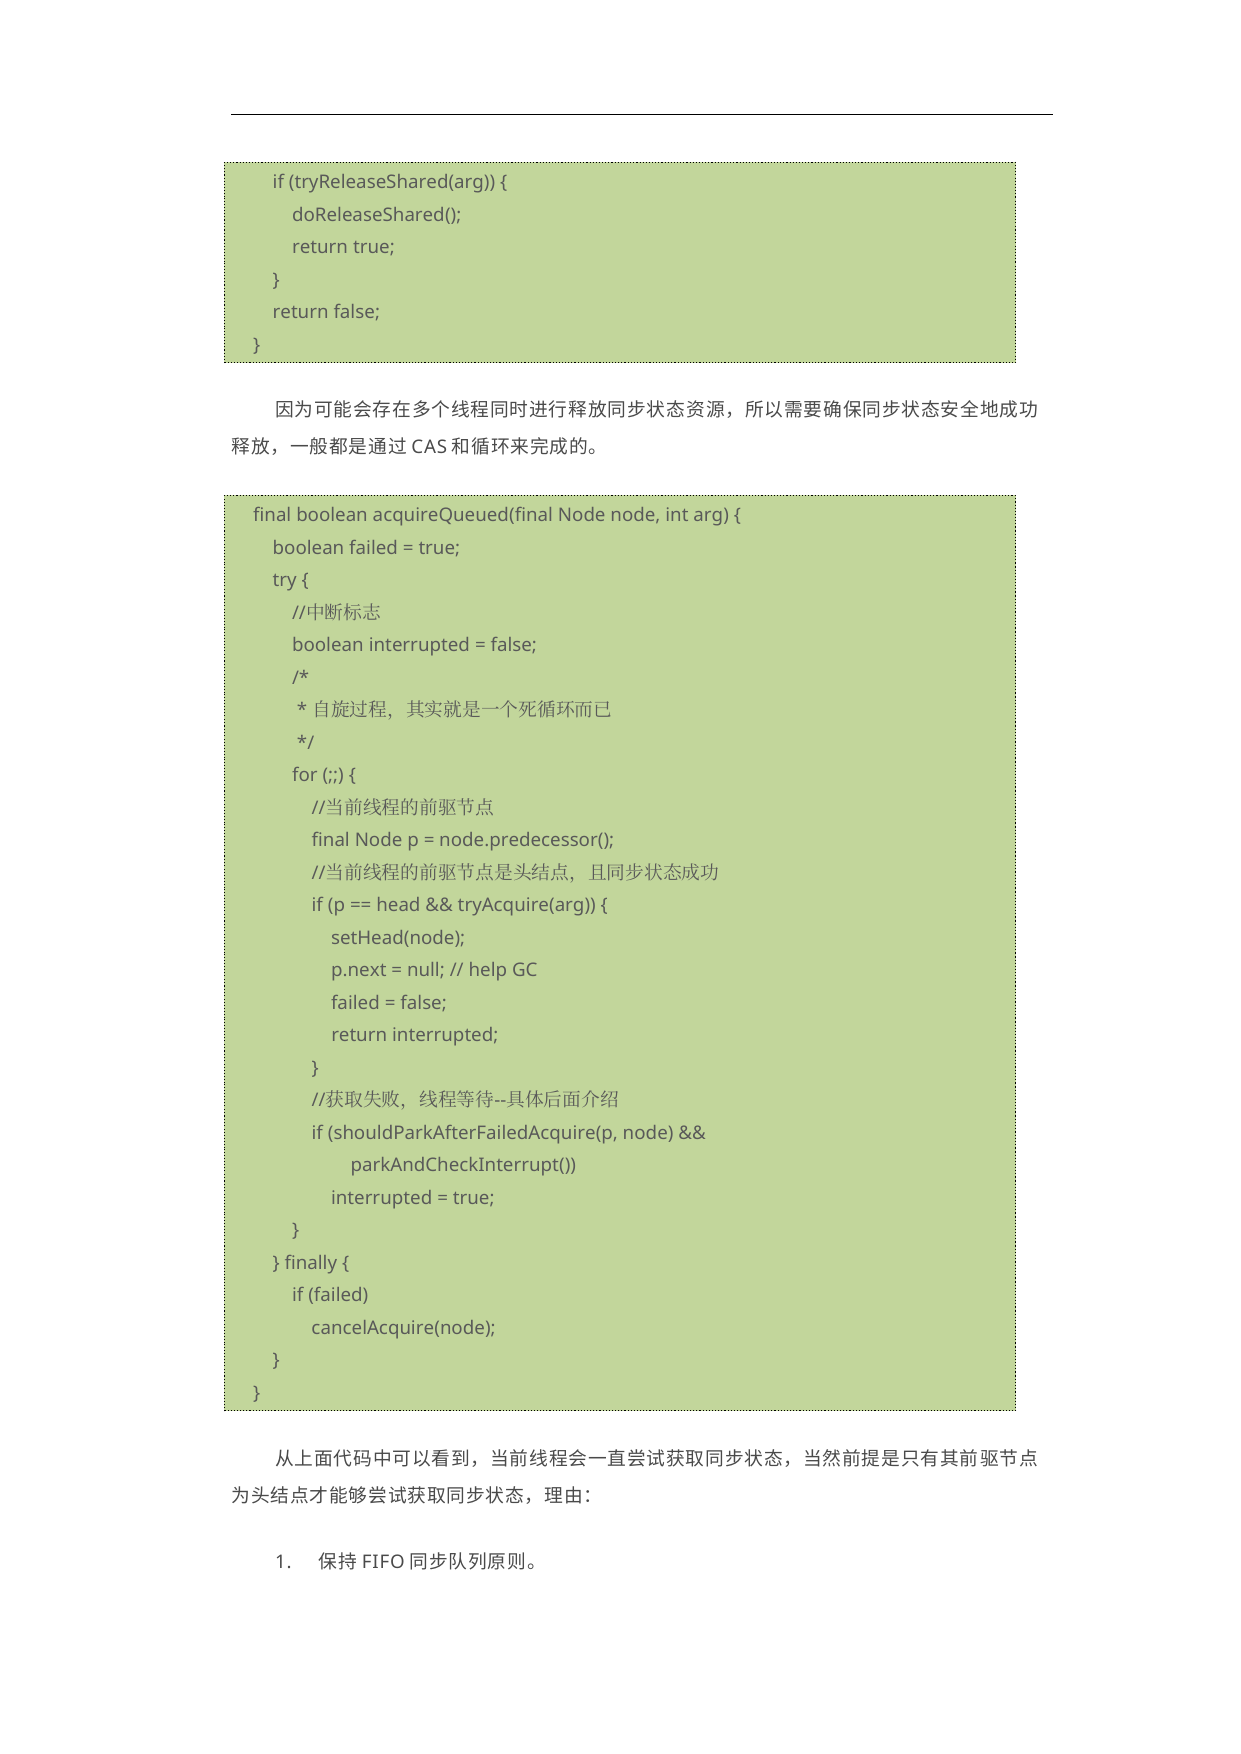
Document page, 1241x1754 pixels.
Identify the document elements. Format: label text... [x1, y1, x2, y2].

text } [224, 1340, 1016, 1373]
text boolean interrupted = false; [224, 625, 1016, 658]
text interrupted = true; [224, 1178, 1016, 1210]
text return true; [224, 227, 1016, 259]
text setHead(node); [224, 918, 1016, 950]
text doReleaseShared(); [224, 194, 1016, 227]
text return false; [224, 292, 1016, 324]
text cancelAcquire(node); [224, 1308, 1016, 1340]
text //中断标志 [224, 593, 1016, 625]
text } [224, 259, 1016, 292]
text //获取失败，线程等待--具体后面介绍 [224, 1080, 1016, 1113]
text } [224, 1373, 1016, 1411]
text for (;;) { [224, 755, 1016, 788]
text boolean failed = true; [224, 528, 1016, 560]
text */ [224, 723, 1016, 755]
text return interrupted; [224, 1015, 1016, 1048]
text if (p == head && tryAcquire(arg)) { [224, 885, 1016, 918]
text } [224, 1210, 1016, 1243]
text /* [224, 658, 1016, 690]
text //当前线程的前驱节点 [224, 788, 1016, 820]
text final boolean acquireQueued(final Node node, int arg) { [224, 495, 1016, 528]
text p.next = null; // help GC [224, 950, 1016, 983]
text if (tryReleaseShared(arg)) { [224, 162, 1016, 194]
list 保持FIFO同步队列原则。 [231, 1544, 1053, 1576]
text if (shouldParkAfterFailedAcquire(p, node) && [224, 1113, 1016, 1145]
text } finally { [224, 1243, 1016, 1275]
text final Node p = node.predecessor(); [224, 820, 1016, 853]
text failed = false; [224, 983, 1016, 1015]
text * 自旋过程，其实就是一个死循环而已 [224, 690, 1016, 723]
text 因为可能会存在多个线程同时进行释放同步状态资源，所以需要确保同步状态安全地成功释放，一般都是通过CAS和循环来完成的。 [231, 392, 1053, 462]
text try { [224, 560, 1016, 593]
text parkAndCheckInterrupt()) [224, 1145, 1016, 1178]
text if (failed) [224, 1275, 1016, 1308]
text 从上面代码中可以看到，当前线程会一直尝试获取同步状态，当然前提是只有其前驱节点为头结点才能够尝试获取同步状态，理由： [231, 1441, 1053, 1510]
text //当前线程的前驱节点是头结点，且同步状态成功 [224, 853, 1016, 885]
text } [224, 324, 1016, 363]
text } [224, 1048, 1016, 1080]
